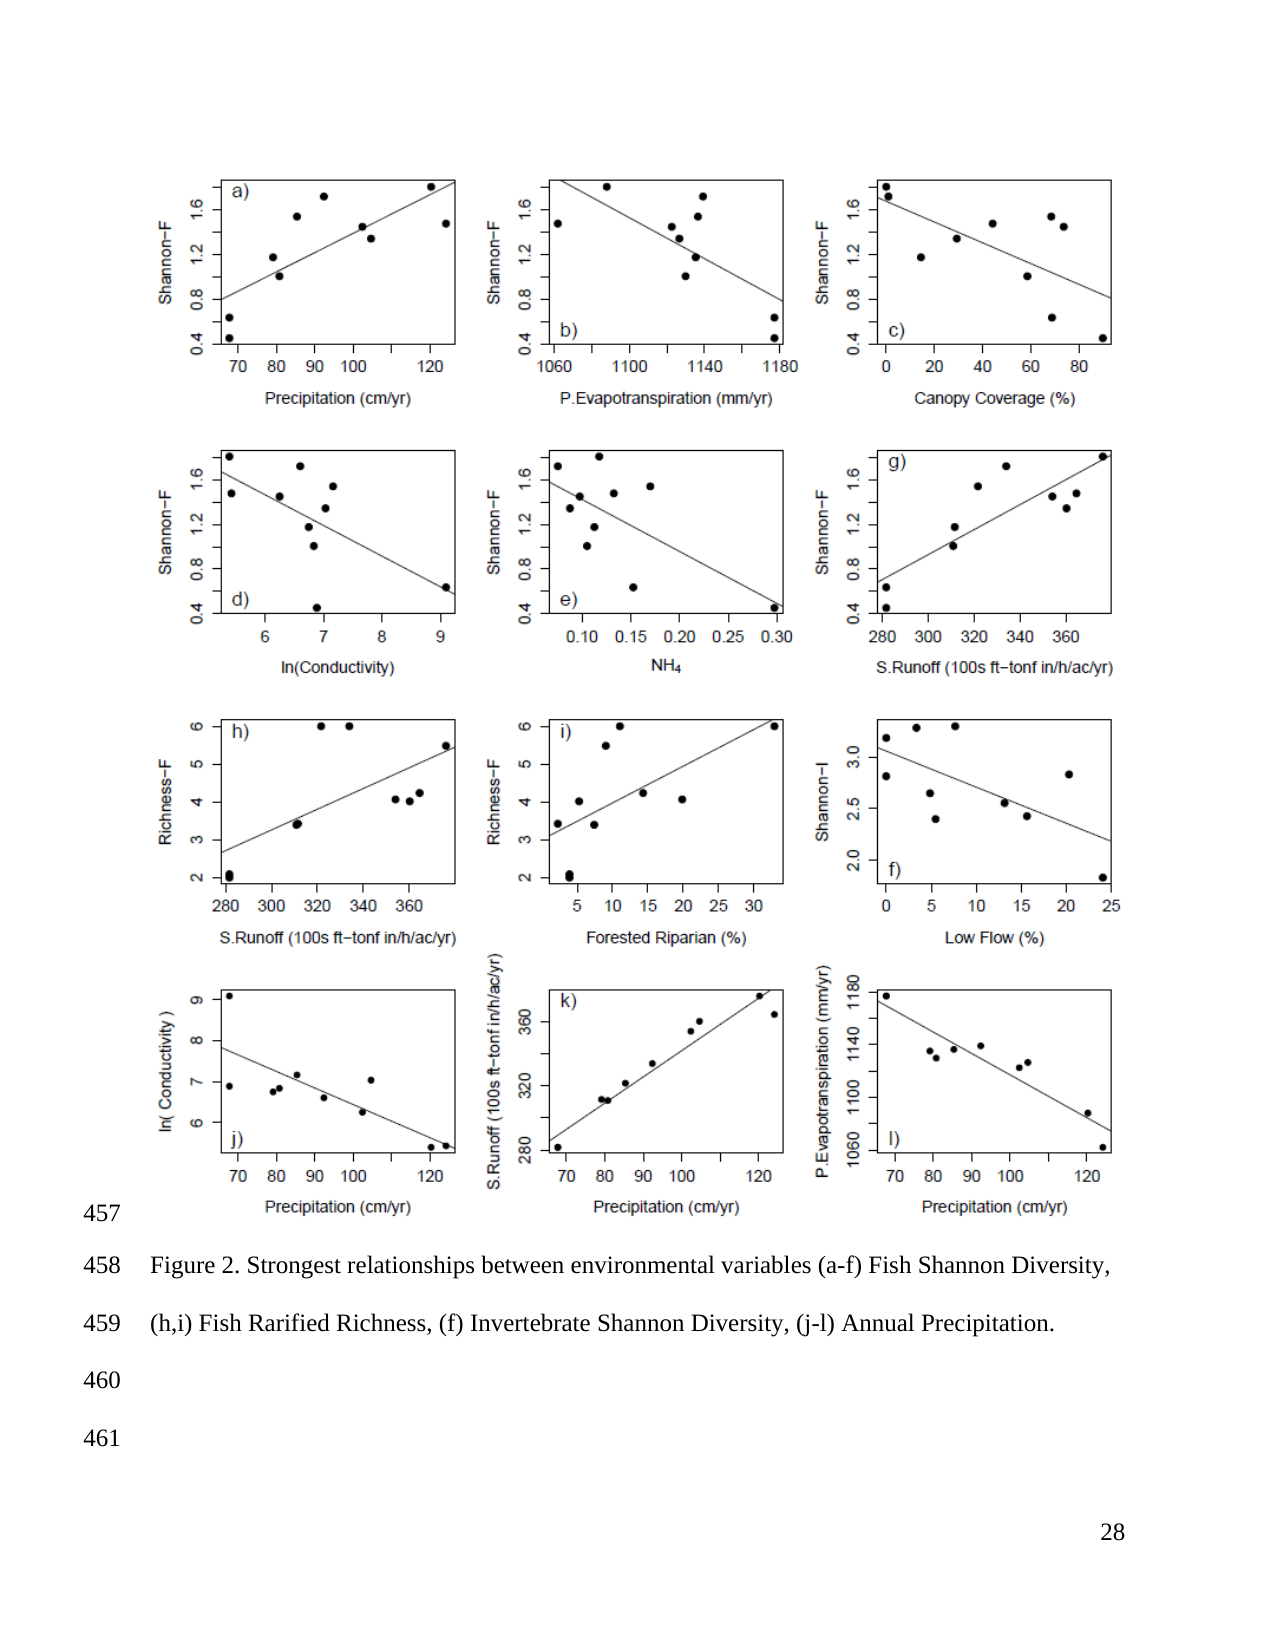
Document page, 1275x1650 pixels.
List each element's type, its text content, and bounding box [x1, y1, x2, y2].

text Figure 2. Strongest relationships between environmental variables (a-f) Fish Shannon Diversity, (h,i) Fish Rarified Richness, (f) Invertebrate Shannon Diversity, (j-l) Annual Precipitation. [150, 1251, 1125, 1337]
picture [150, 150, 1125, 1222]
